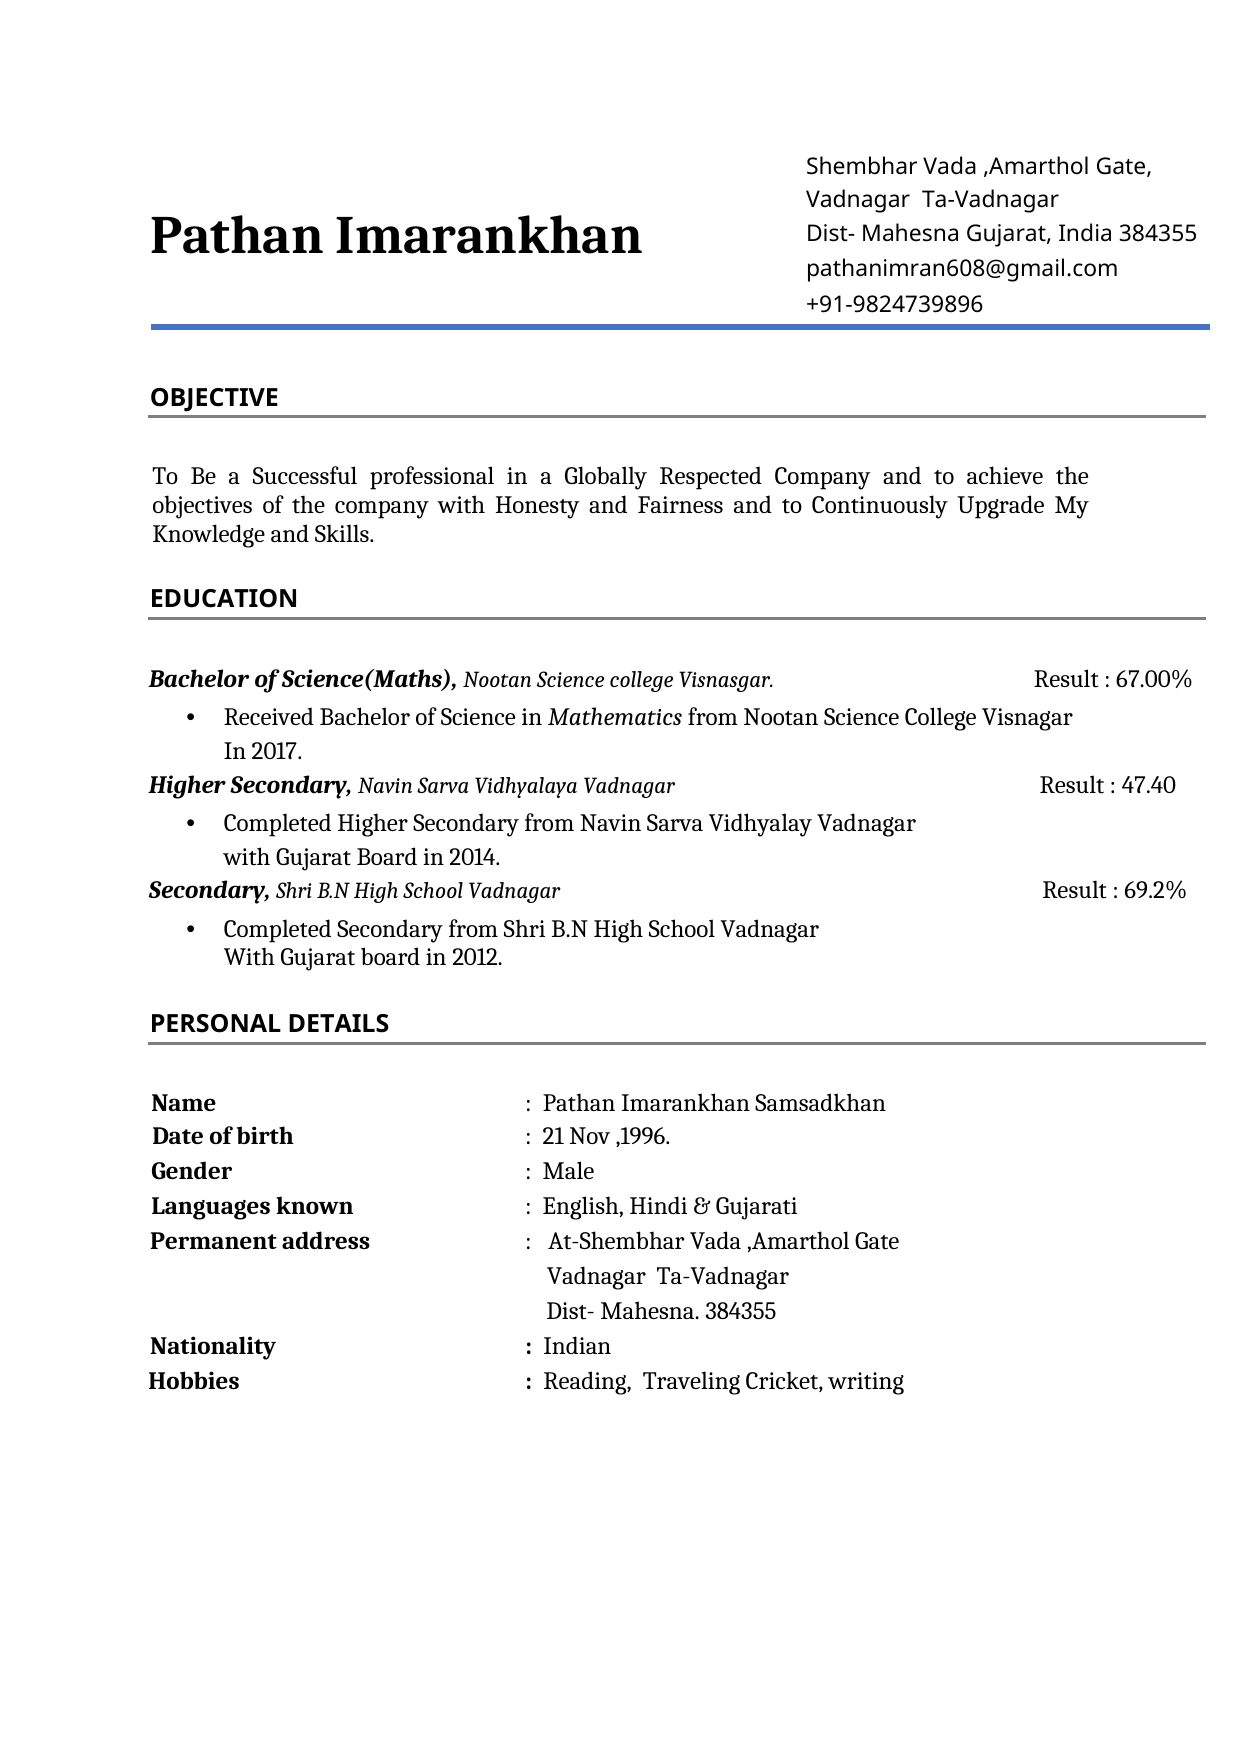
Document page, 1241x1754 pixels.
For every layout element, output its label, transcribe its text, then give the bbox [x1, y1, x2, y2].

text Permanent address : At-Shembhar Vada ,Amarthol Gate [150, 1227, 1090, 1256]
text With Gujarat board in 2012. [223, 943, 1090, 972]
text Secondary, Shri B.N High School Vadnagar Result : 69.2% [148, 876, 1092, 905]
text Vadnagar Ta-Vadnagar [150, 1262, 1090, 1291]
subtitle PERSONAL DETAILS [149, 1006, 1090, 1040]
subtitle EDUCATION [149, 581, 1090, 615]
text with Gujarat Board in 2014. [223, 843, 1090, 871]
table_header Shembhar Vada ,Amarthol Gate, Vadnagar Ta-Vadnagar Dist- Mahesna Gujarat, India 384355 pathanimran608@gmail.com +91-9824739896 [806, 150, 1203, 324]
text Bachelor of Science(Maths), Nootan Science college Visnasgar. Result : 67.00% [148, 665, 1092, 694]
text To Be a Successful professional in a Globally Respected Company and to achieve the objectives of the company with Honesty and Fairness and to Continuously Upgrade My Knowledge and Skills. [152, 462, 1090, 548]
text In 2017. [223, 737, 1090, 766]
table_header Pathan Imarankhan [150, 150, 806, 324]
list Received Bachelor of Science in Mathematics from Nootan Science College Visnagar [186, 702, 1090, 732]
text Languages known : English, Hindi & Gujarati [151, 1192, 1090, 1221]
text Hobbies : Reading, Traveling Cricket, writing [148, 1367, 1097, 1396]
text Gender : Male [151, 1157, 1090, 1186]
list Completed Secondary from Shri B.N High School Vadnagar [186, 914, 1090, 943]
list Completed Higher Secondary from Navin Sarva Vidhyalay Vadnagar [186, 808, 1090, 838]
text Dist- Mahesna. 384355 [524, 1297, 1090, 1326]
subtitle OBJECTIVE [149, 379, 1090, 413]
text Higher Secondary, Navin Sarva Vidhyalaya Vadnagar Result : 47.40% [148, 771, 1092, 799]
text Nationality : Indian [150, 1332, 1090, 1361]
text Name : Pathan Imarankhan Samsadkhan Date of birth : 21 Nov ,1996. [151, 1089, 1090, 1151]
